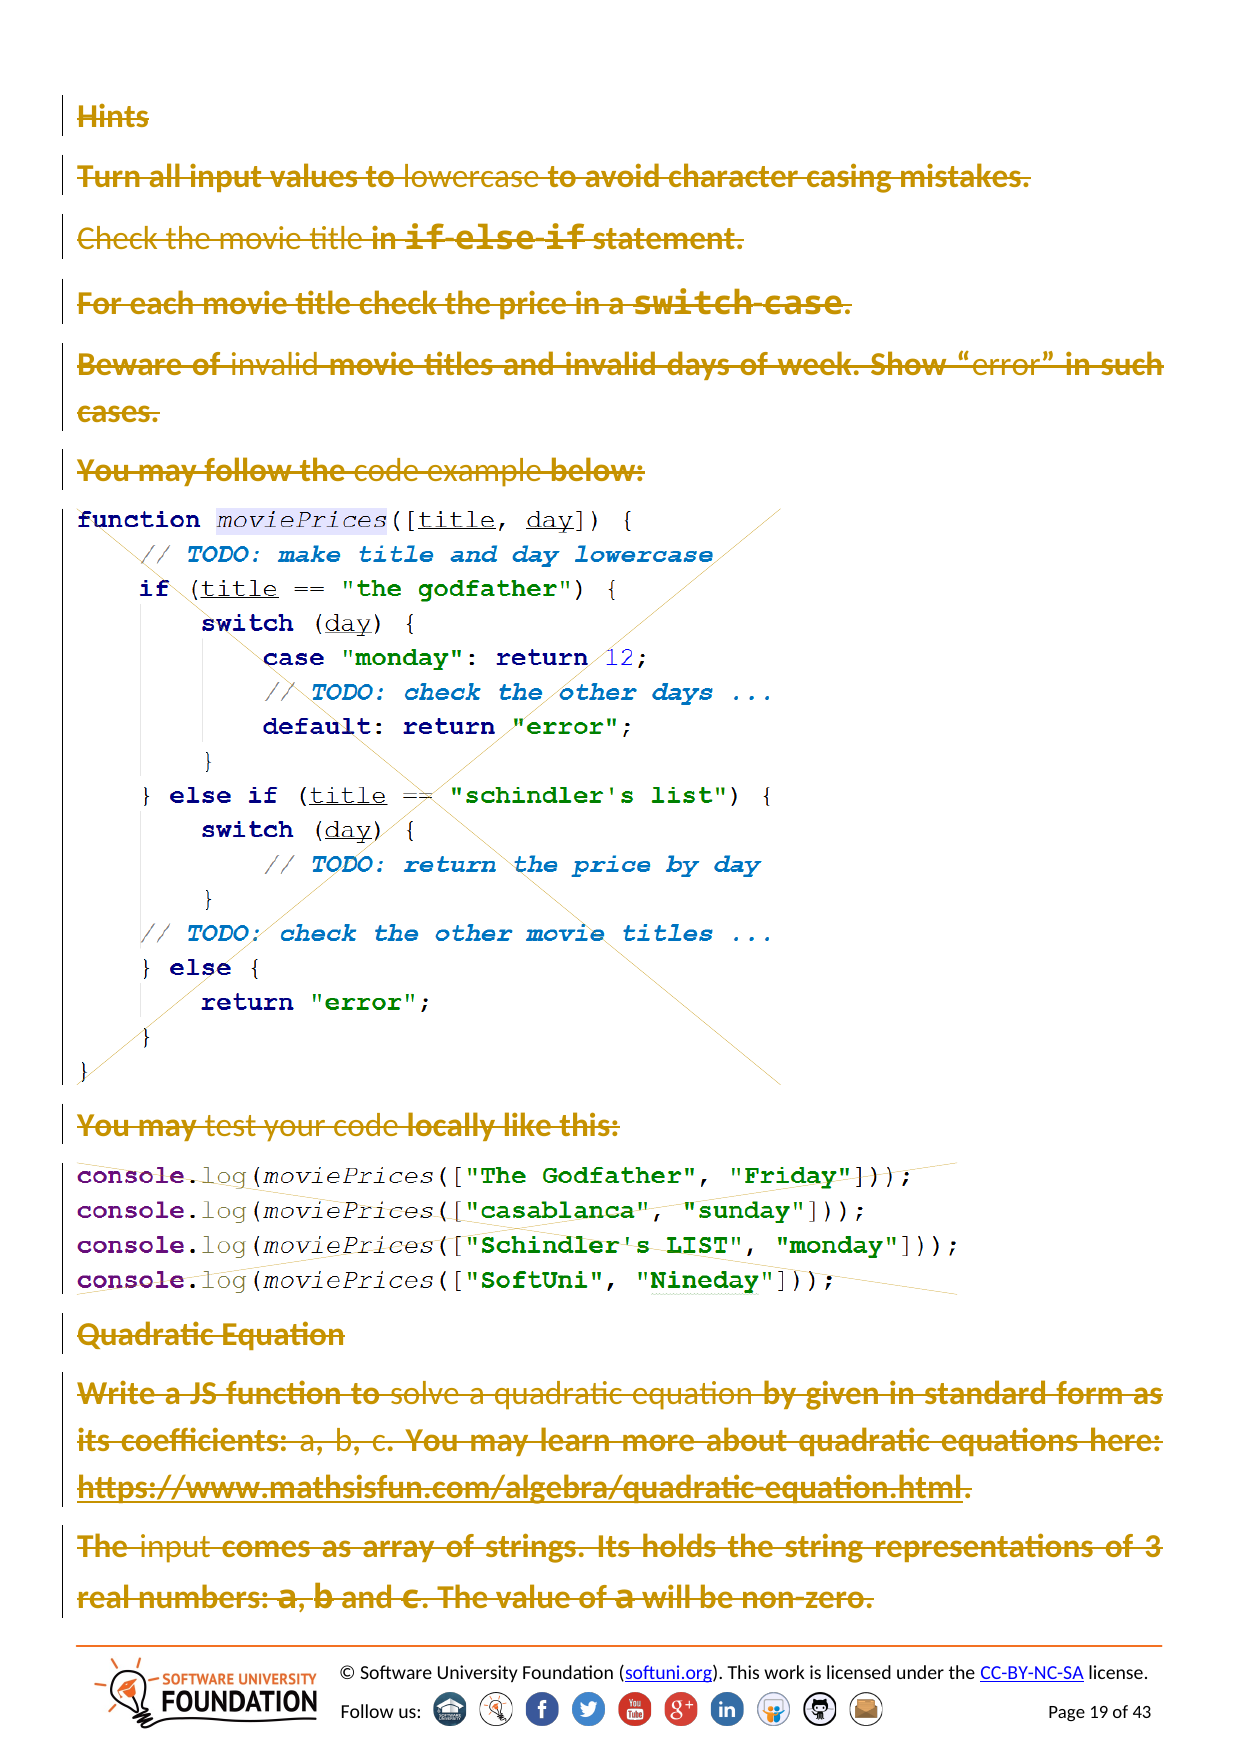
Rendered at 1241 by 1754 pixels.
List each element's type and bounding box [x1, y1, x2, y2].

picture [76, 1163, 512, 1294]
picture [803, 1692, 837, 1726]
picture [76, 509, 427, 1084]
picture [433, 1692, 467, 1726]
picture [525, 1692, 559, 1726]
picture [78, 508, 780, 796]
picture [79, 1162, 955, 1228]
picture [710, 1692, 744, 1726]
picture [618, 1692, 652, 1726]
picture [80, 1229, 953, 1295]
picture [93, 1656, 317, 1729]
picture [849, 1692, 883, 1726]
picture [757, 1692, 790, 1726]
picture [522, 1163, 958, 1294]
picture [572, 1692, 605, 1726]
picture [664, 1692, 698, 1726]
picture [479, 1692, 513, 1726]
picture [430, 510, 781, 1084]
picture [79, 798, 779, 1085]
